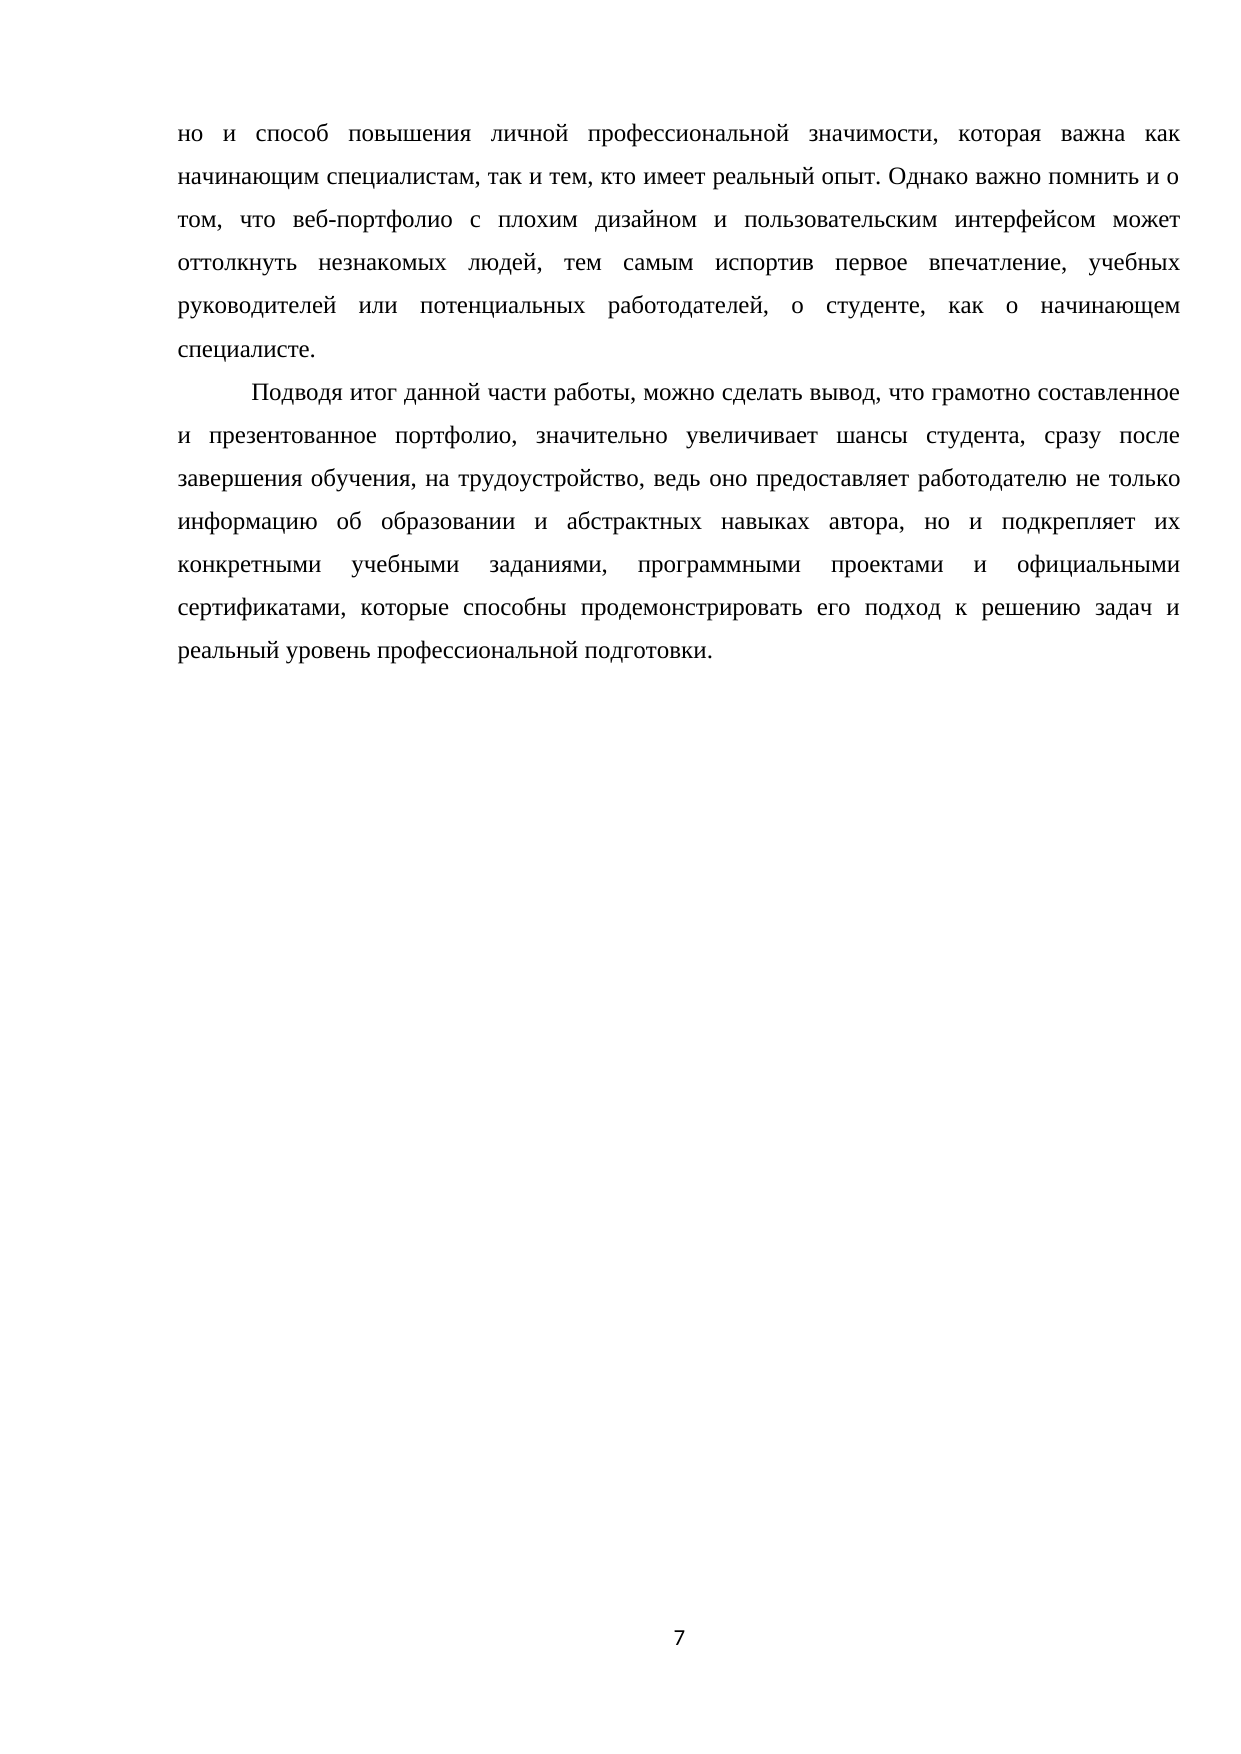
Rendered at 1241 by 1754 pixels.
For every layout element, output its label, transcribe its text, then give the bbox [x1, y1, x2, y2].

text Подводя итог данной части работы, можно сделать вывод, что грамотно составленное и презентованное портфолио, значительно увеличивает шансы студента, сразу после завершения обучения, на трудоустройство, ведь оно предоставляет работодателю не только информацию об образовании и абстрактных навыках автора, но и подкрепляет их конкретными учебными заданиями, программными проектами и официальными сертификатами, которые способны продемонстрировать его подход к решению задач и реальный уровень профессиональной подготовки. [177, 377, 1181, 664]
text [177, 118, 1181, 362]
